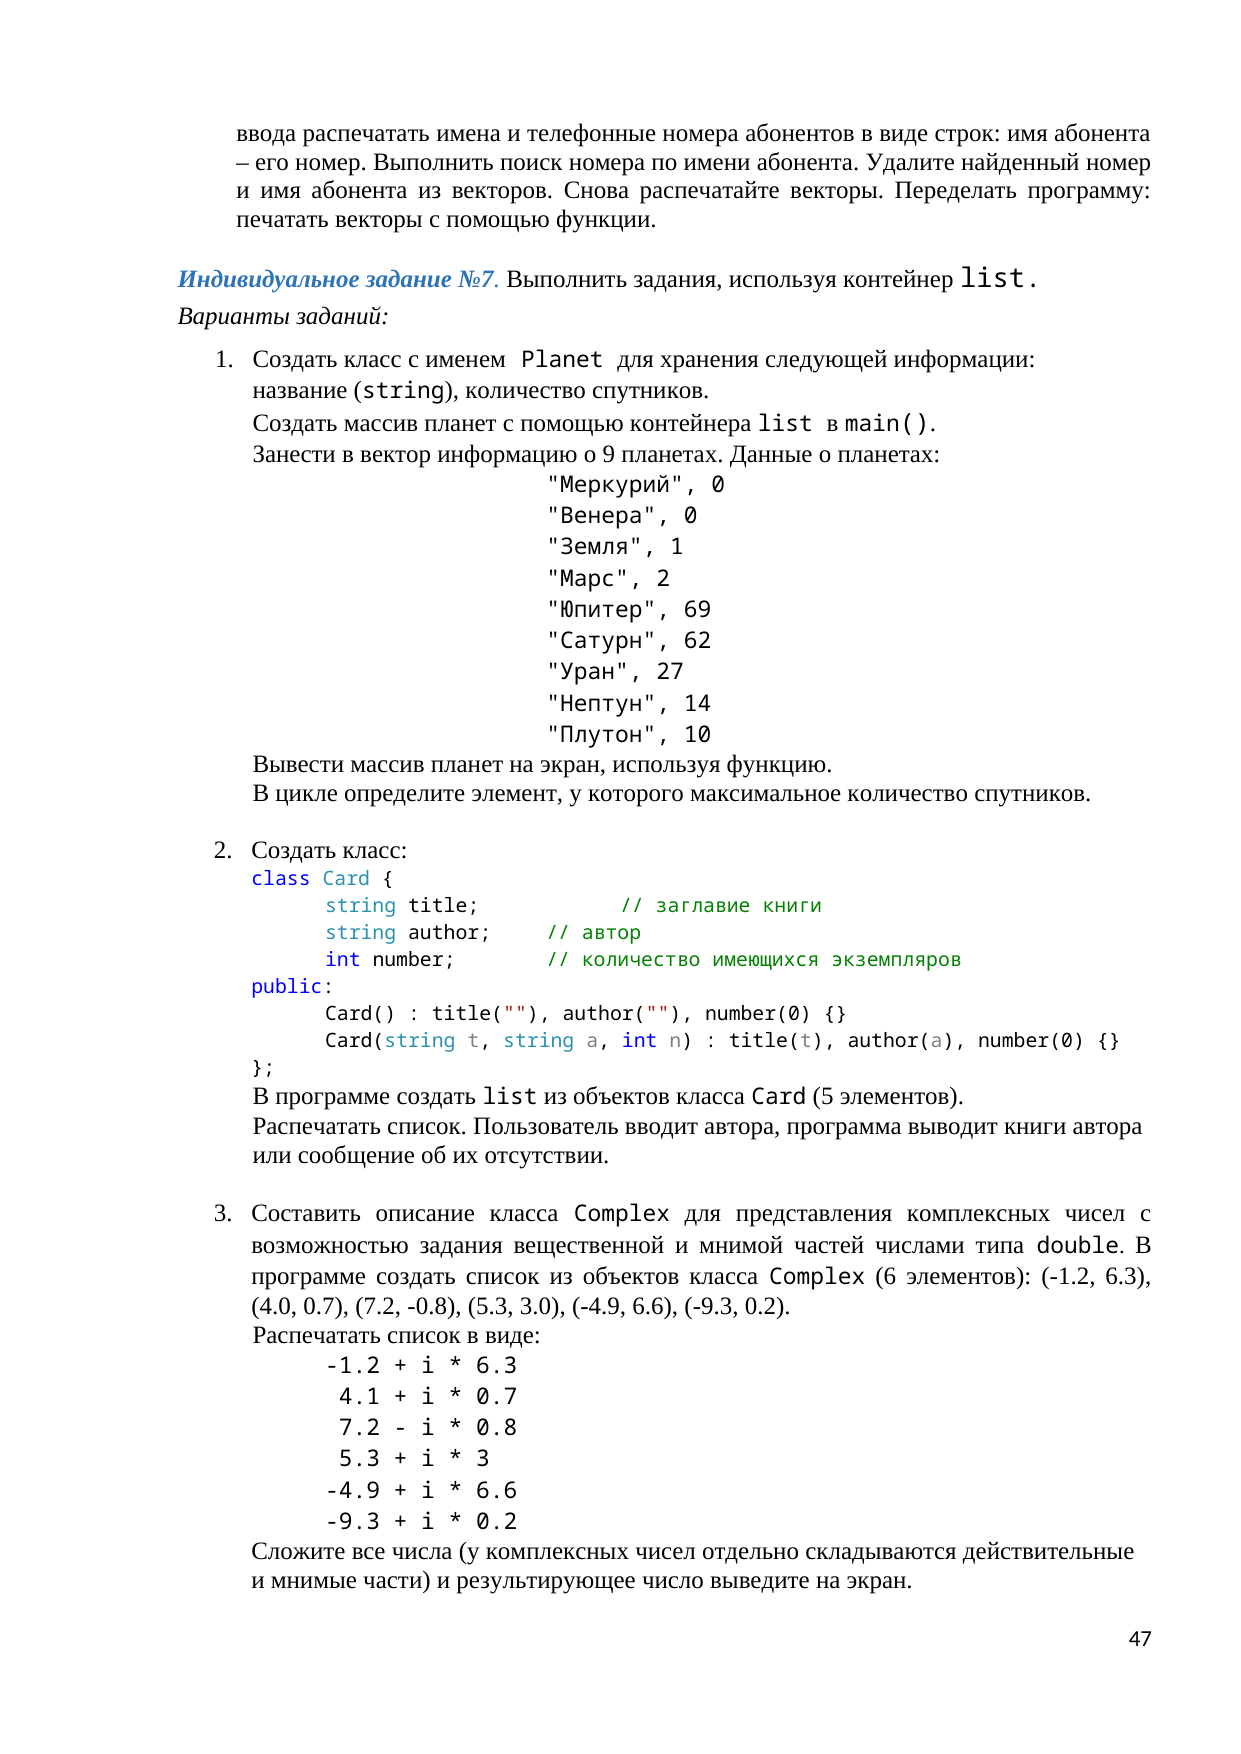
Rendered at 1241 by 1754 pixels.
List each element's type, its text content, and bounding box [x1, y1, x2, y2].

text Card() : title(""), author(""), number(0) {} [251, 999, 1152, 1026]
text В цикле определите элемент, у которого максимальное количество спутников. [252, 778, 1152, 807]
text string author; // автор [251, 918, 1152, 945]
text 7.2 - i * 0.8 [325, 1411, 1152, 1442]
text "Сатурн", 62 [546, 624, 1152, 655]
text название (string), количество спутников. [252, 374, 1152, 405]
text -1.2 + i * 6.3 [325, 1349, 1152, 1380]
text В программе создать list из объектов класса Card (5 элементов). [252, 1080, 1152, 1111]
text -9.3 + i * 0.2 [325, 1505, 1152, 1536]
subtitle Индивидуальное задание №7. Выполнить задания, используя контейнер list. [177, 258, 1152, 295]
text class Card { [251, 864, 1152, 891]
text }; [177, 1053, 1152, 1080]
text Распечатать список. Пользователь вводит автора, программа выводит книги автора или сообщение об их отсутствии. [252, 1111, 1152, 1169]
text "Земля", 1 [546, 530, 1152, 562]
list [199, 118, 1152, 233]
text Card(string t, string a, int n) : title(t), author(a), number(0) {} [251, 1026, 1152, 1053]
text Создать массив планет с помощью контейнера list в main(). [252, 405, 1152, 439]
text "Меркурий", 0 [546, 468, 1152, 499]
text "Марс", 2 [546, 562, 1152, 593]
text Варианты заданий: [177, 301, 1152, 330]
list Создать класс: [213, 835, 1152, 864]
text "Нептун", 14 [546, 687, 1152, 718]
text "Уран", 27 [546, 655, 1152, 687]
text Распечатать список в виде: [252, 1320, 1152, 1349]
text 4.1 + i * 0.7 [325, 1380, 1152, 1411]
text Вывести массив планет на экран, используя функцию. [252, 749, 1152, 778]
text "Венера", 0 [546, 499, 1152, 530]
text "Плутон", 10 [546, 718, 1152, 749]
text public: [251, 972, 1152, 999]
text Занести в вектор информацию о 9 планетах. Данные о планетах: [252, 439, 1152, 468]
list Создать класс с именем Planet для хранения следующей информации: [215, 342, 1152, 374]
text int number; // количество имеющихся экземпляров [251, 945, 1152, 972]
text string title; // заглавие книги [251, 891, 1152, 918]
text Сложите все числа (у комплексных чисел отдельно складываются действительные и мнимые части) и результирующее число выведите на экран. [251, 1536, 1152, 1594]
text -4.9 + i * 6.6 [325, 1474, 1152, 1505]
text "Юпитер", 69 [546, 593, 1152, 624]
list Составить описание класса Complex для представления комплексных чисел с возможностью задания вещественной и мнимой частей числами типа double. В программе создать список из объектов класса Complex (6 элементов): (-1.2, 6.3), (4.0, 0.7), (7.2, -0.8), (5.3, 3.0), (-4.9, 6.6), (-9.3, 0.2). [213, 1197, 1152, 1320]
text 5.3 + i * 3 [325, 1442, 1152, 1474]
